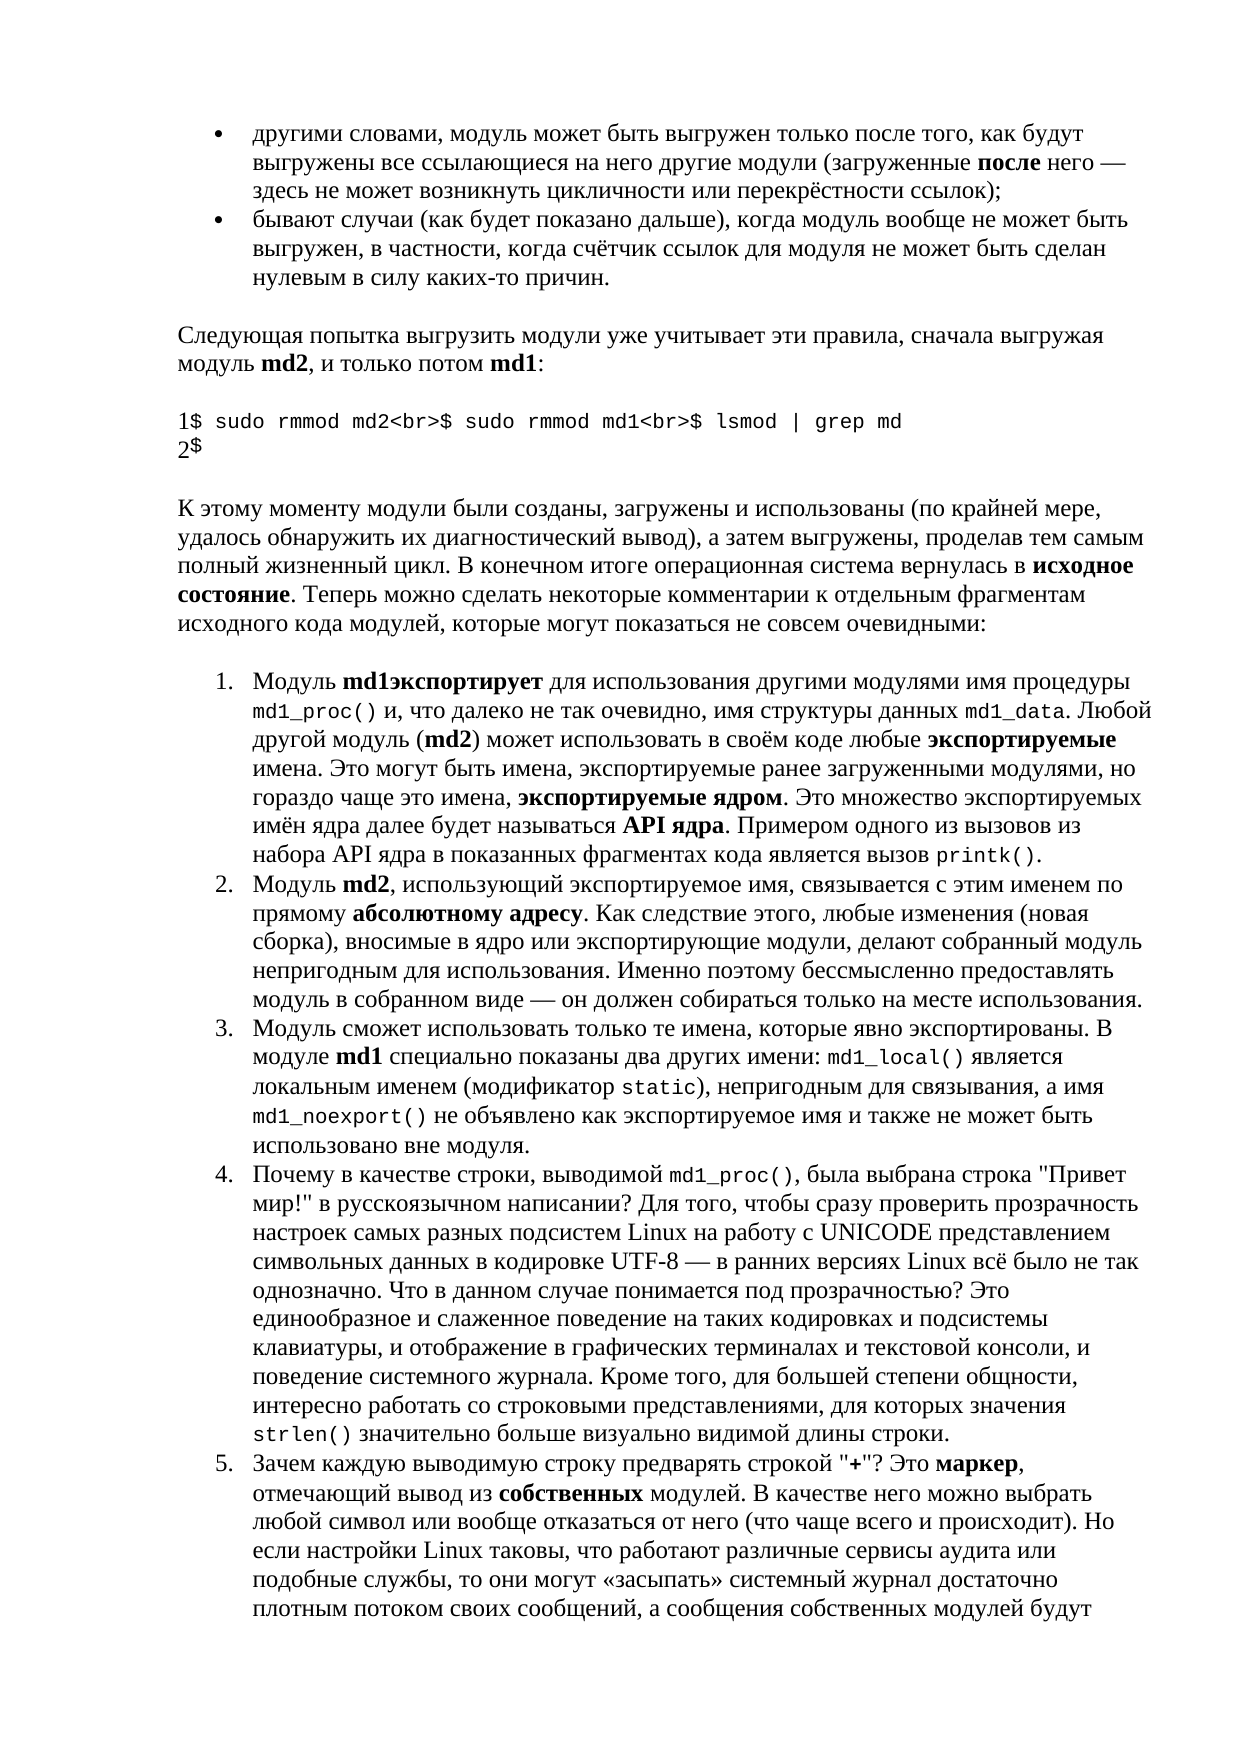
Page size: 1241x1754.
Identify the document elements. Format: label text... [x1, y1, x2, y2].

list Модуль сможет использовать только те имена, которые явно экспортированы. В модуле md1 специально показаны два других имени: md1_local() является локальным именем (модификатор static), непригодным для связывания, а имя md1_noexport() не объявлено как экспортируемое имя и также не может быть использовано вне модуля. [215, 1013, 1152, 1159]
list другими словами, модуль может быть выгружен только после того, как будут выгружены все ссылающиеся на него другие модули (загруженные после него — здесь не может возникнуть цикличности или перекрёстности ссылок); [215, 118, 1152, 204]
text К этому моменту модули были созданы, загружены и использованы (по крайней мере, удалось обнаружить их диагностический вывод), а затем выгружены, проделав тем самым полный жизненный цикл. В конечном итоге операционная система вернулась в исходное состояние. Теперь можно сделать некоторые комментарии к отдельным фрагментам исходного кода модулей, которые могут показаться не совсем очевидными: [177, 493, 1152, 637]
table_header $ sudo rmmod md2<br>$ sudo rmmod md1<br>$ lsmod | grep md $ [190, 406, 902, 464]
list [215, 1448, 1152, 1621]
list Почему в качестве строки, выводимой md1_proc(), была выбрана строка "Привет мир!" в русскоязычном написании? Для того, чтобы сразу проверить прозрачность настроек самых разных подсистем Linux на работу с UNICODE представлением символьных данных в кодировке UTF-8 — в ранних версиях Linux всё было не так однозначно. Что в данном случае понимается под прозрачностью? Это единообразное и слаженное поведение на таких кодировках и подсистемы клавиатуры, и отображение в графических терминалах и текстовой консоли, и поведение системного журнала. Кроме того, для большей степени общности, интересно работать со строковыми представлениями, для которых значения strlen() значительно больше визуально видимой длины строки. [215, 1159, 1152, 1448]
list Модуль md1экспортирует для использования другими модулями имя процедуры md1_proc() и, что далеко не так очевидно, имя структуры данных md1_data. Любой другой модуль (md2) может использовать в своём коде любые экспортируемые имена. Это могут быть имена, экспортируемые ранее загруженными модулями, но гораздо чаще это имена, экспортируемые ядром. Это множество экспортируемых имён ядра далее будет называться API ядра. Примером одного из вызовов из набора API ядра в показанных фрагментах кода является вызов printk(). [215, 666, 1152, 869]
list Модуль md2, использующий экспортируемое имя, связывается с этим именем по прямому абсолютному адресу. Как следствие этого, любые изменения (новая сборка), вносимые в ядро или экспортирующие модули, делают собранный модуль непригодным для использования. Именно поэтому бессмысленно предоставлять модуль в собранном виде — он должен собираться только на месте использования. [215, 869, 1152, 1013]
text Следующая попытка выгрузить модули уже учитывает эти правила, сначала выгружая модуль md2, и только потом md1: [177, 320, 1152, 377]
list бывают случаи (как будет показано дальше), когда модуль вообще не может быть выгружен, в частности, когда счётчик ссылок для модуля не может быть сделан нулевым в силу каких-то причин. [215, 204, 1152, 291]
